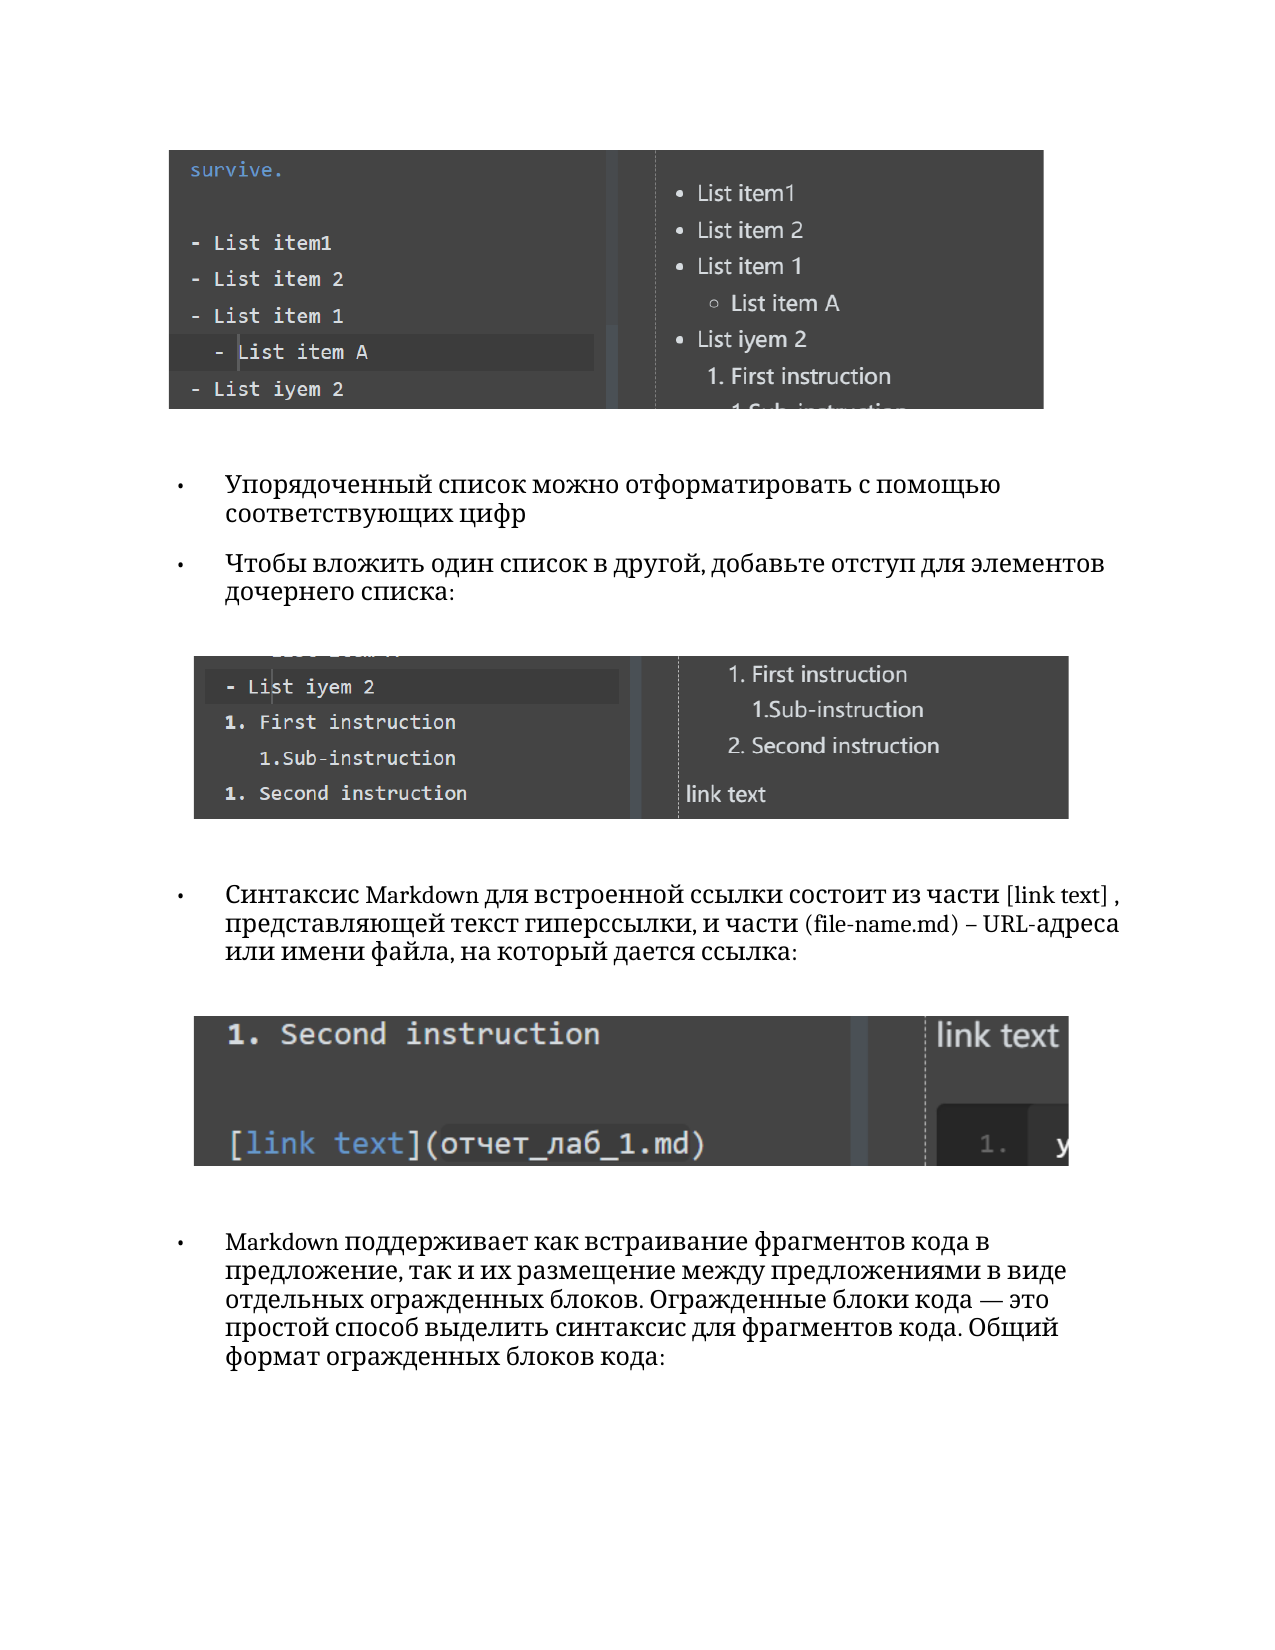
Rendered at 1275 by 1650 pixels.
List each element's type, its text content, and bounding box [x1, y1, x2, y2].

picture [168, 150, 1044, 409]
list Упорядоченный список можно отформатировать с помощью соответствующих цифр [175, 471, 1125, 529]
picture [193, 656, 1069, 819]
picture [193, 1016, 1069, 1166]
list Markdown поддерживает как встраивание фрагментов кода в предложение, так и их размещение между предложениями в виде отдельных огражденных блоков. Огражденные блоки кода — это простой способ выделить синтаксис для фрагментов кода. Общий формат огражденных блоков кода: [175, 1228, 1125, 1372]
list Синтаксис Markdown для встроенной ссылки состоит из части [link text] , представляющей текст гиперссылки, и части (file-name.md) – URL-адреса или имени файла, на который дается ссылка: [175, 881, 1125, 967]
list Чтобы вложить один список в другой, добавьте отступ для элементов дочернего списка: [175, 549, 1125, 607]
